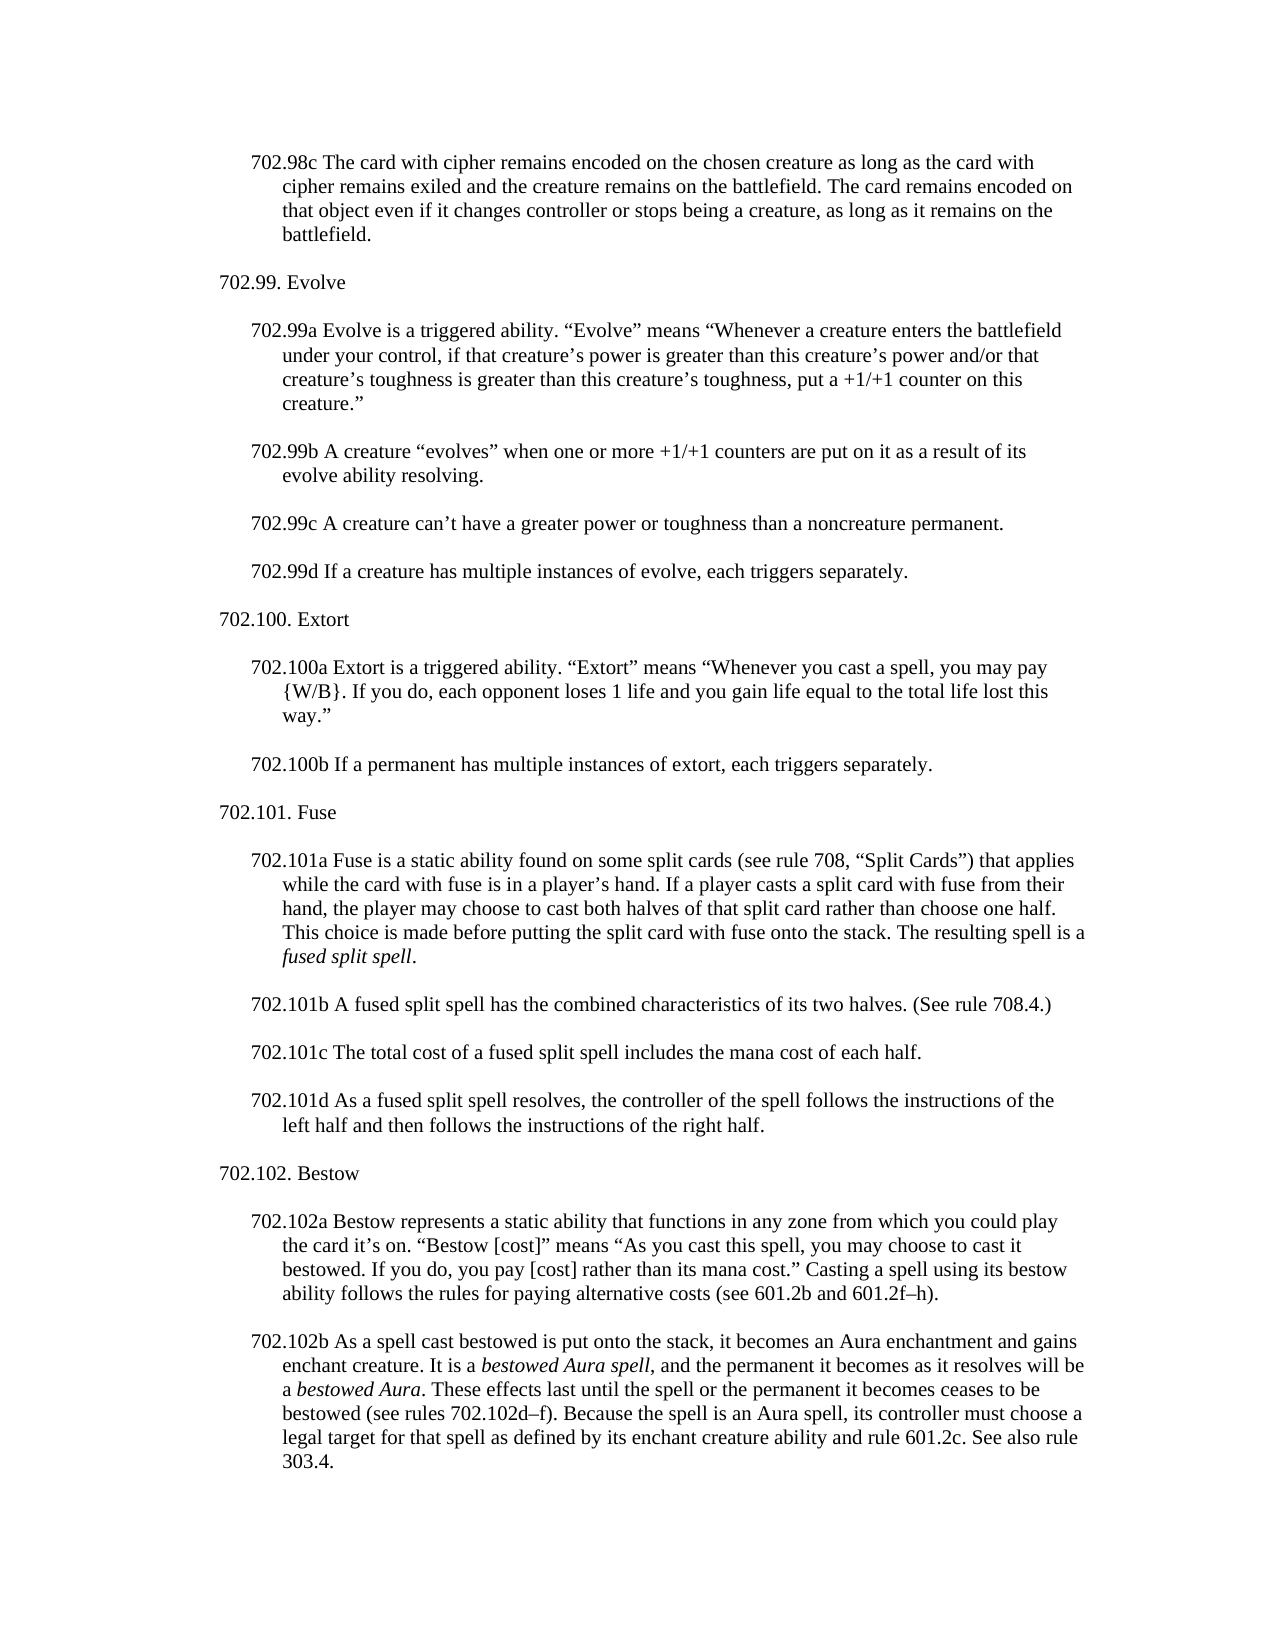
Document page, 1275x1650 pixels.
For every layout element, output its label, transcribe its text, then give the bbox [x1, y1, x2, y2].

text 702.101d As a fused split spell resolves, the controller of the spell follows the instructions of the left half and then follows the instructions of the right half. [251, 1088, 1087, 1137]
text 702.99d If a creature has multiple instances of evolve, each triggers separately. [251, 559, 1087, 583]
text 702.98c The card with cipher remains encoded on the chosen creature as long as the card with cipher remains exiled and the creature remains on the battlefield. The card remains encoded on that object even if it changes controller or stops being a creature, as long as it remains on the battlefield. [251, 150, 1087, 246]
text 702.99. Evolve [219, 270, 1087, 294]
text 702.100b If a permanent has multiple instances of extort, each triggers separately. [251, 752, 1087, 776]
text 702.101a Fuse is a static ability found on some split cards (see rule 708, “Split Cards”) that applies while the card with fuse is in a player’s hand. If a player casts a split card with fuse from their hand, the player may choose to cast both halves of that split card rather than choose one half. This choice is made before putting the split card with fuse onto the stack. The resulting spell is a fused split spell. [251, 848, 1087, 968]
text 702.99c A creature can’t have a greater power or toughness than a noncreature permanent. [251, 511, 1087, 535]
text 702.101. Fuse [219, 800, 1087, 824]
text 702.99a Evolve is a triggered ability. “Evolve” means “Whenever a creature enters the battlefield under your control, if that creature’s power is greater than this creature’s power and/or that creature’s toughness is greater than this creature’s toughness, put a +1/+1 counter on this creature.” [251, 318, 1087, 415]
text 702.102a Bestow represents a static ability that functions in any zone from which you could play the card it’s on. “Bestow [cost]” means “As you cast this spell, you may choose to cast it bestowed. If you do, you pay [cost] rather than its mana cost.” Casting a spell using its bestow ability follows the rules for paying alternative costs (see 601.2b and 601.2f–h). [251, 1209, 1087, 1305]
text 702.101b A fused split spell has the combined characteristics of its two halves. (See rule 708.4.) [251, 992, 1087, 1016]
text 702.101c The total cost of a fused split spell includes the mana cost of each half. [251, 1040, 1087, 1064]
text 702.99b A creature “evolves” when one or more +1/+1 counters are put on it as a result of its evolve ability resolving. [251, 439, 1087, 487]
text 702.100a Extort is a triggered ability. “Extort” means “Whenever you cast a spell, you may pay {W/B}. If you do, each opponent loses 1 life and you gain life equal to the total life lost this way.” [251, 655, 1087, 727]
text 702.102. Bestow [219, 1161, 1087, 1185]
text 702.102b As a spell cast bestowed is put onto the stack, it becomes an Aura enchantment and gains enchant creature. It is a bestowed Aura spell, and the permanent it becomes as it resolves will be a bestowed Aura. These effects last until the spell or the permanent it becomes ceases to be bestowed (see rules 702.102d–f). Because the spell is an Aura spell, its controller must choose a legal target for that spell as defined by its enchant creature ability and rule 601.2c. See also rule 303.4. [251, 1329, 1087, 1473]
text 702.100. Extort [219, 607, 1087, 631]
